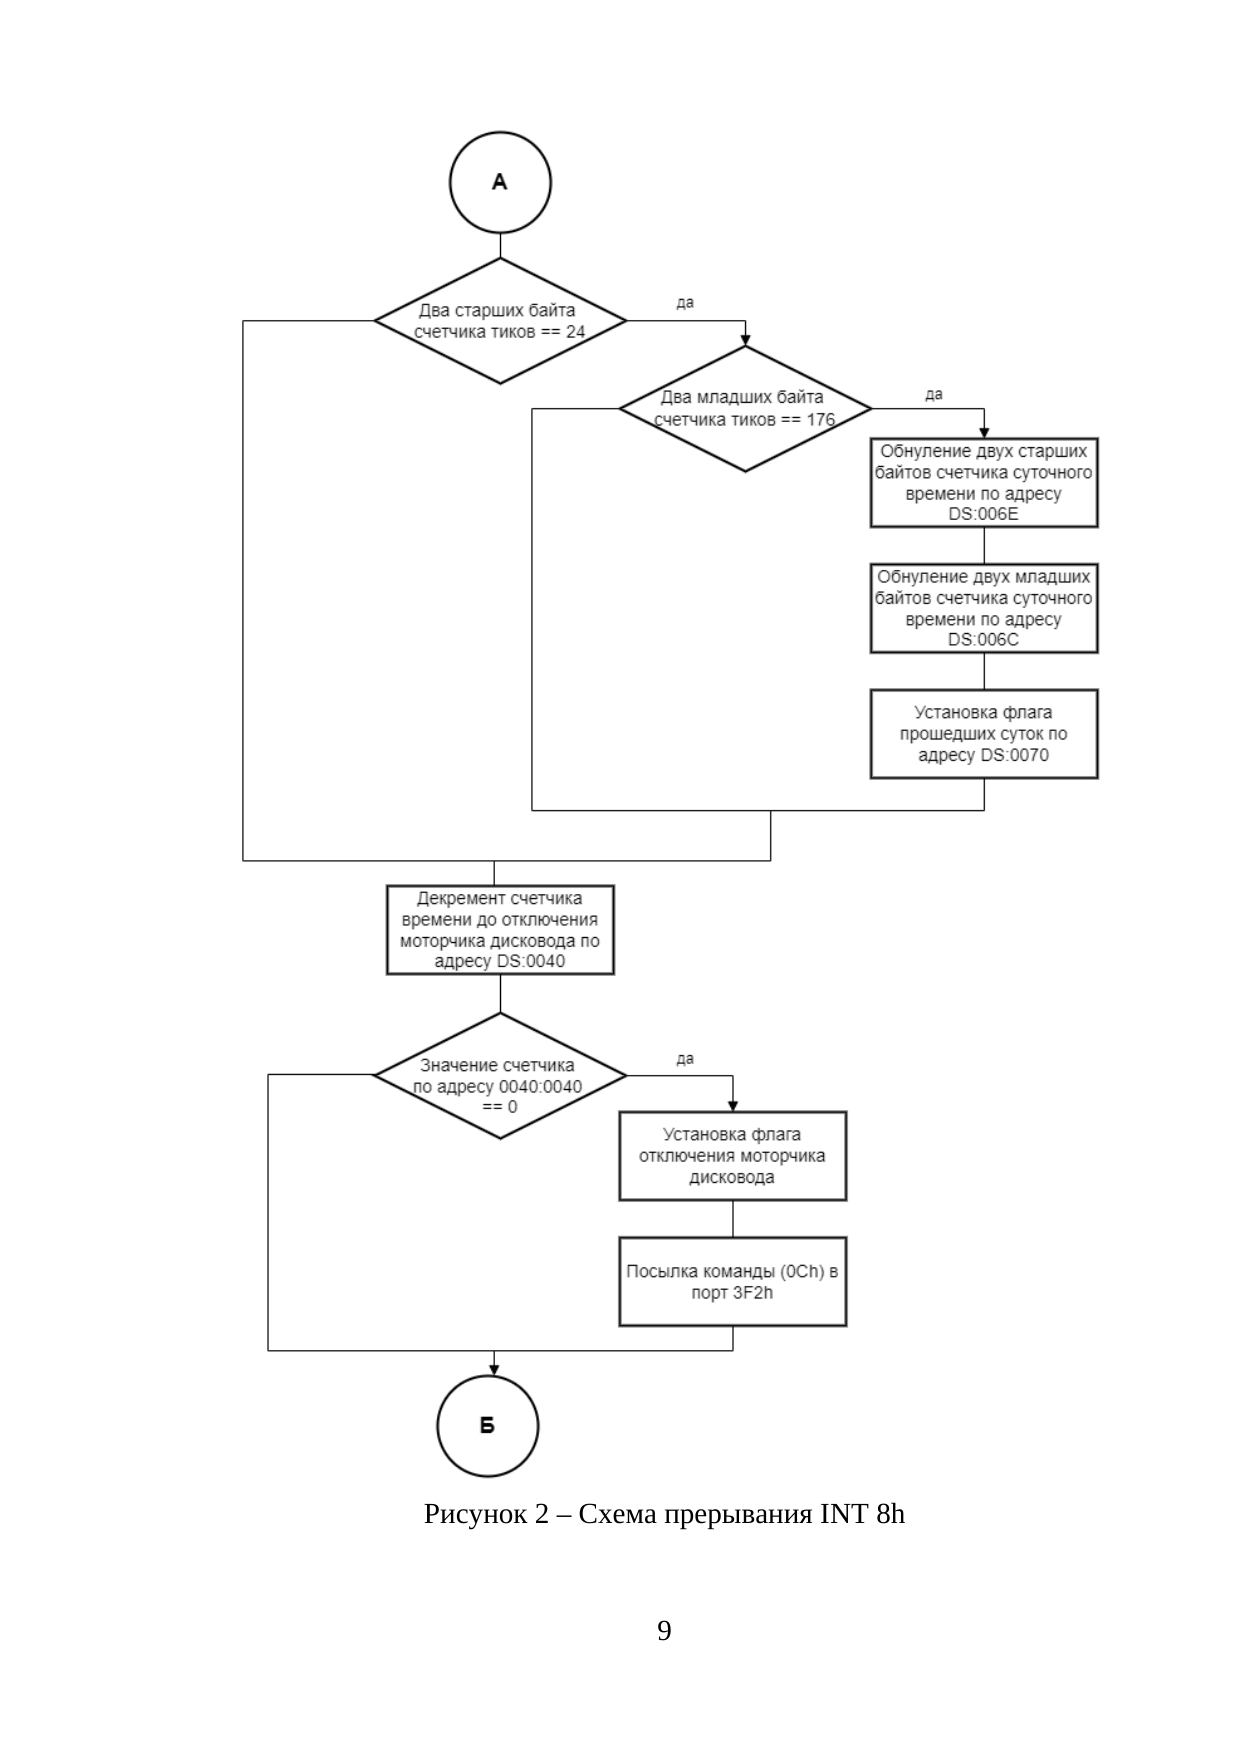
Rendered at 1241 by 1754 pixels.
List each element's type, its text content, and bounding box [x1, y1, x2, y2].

picture [216, 118, 1112, 1496]
